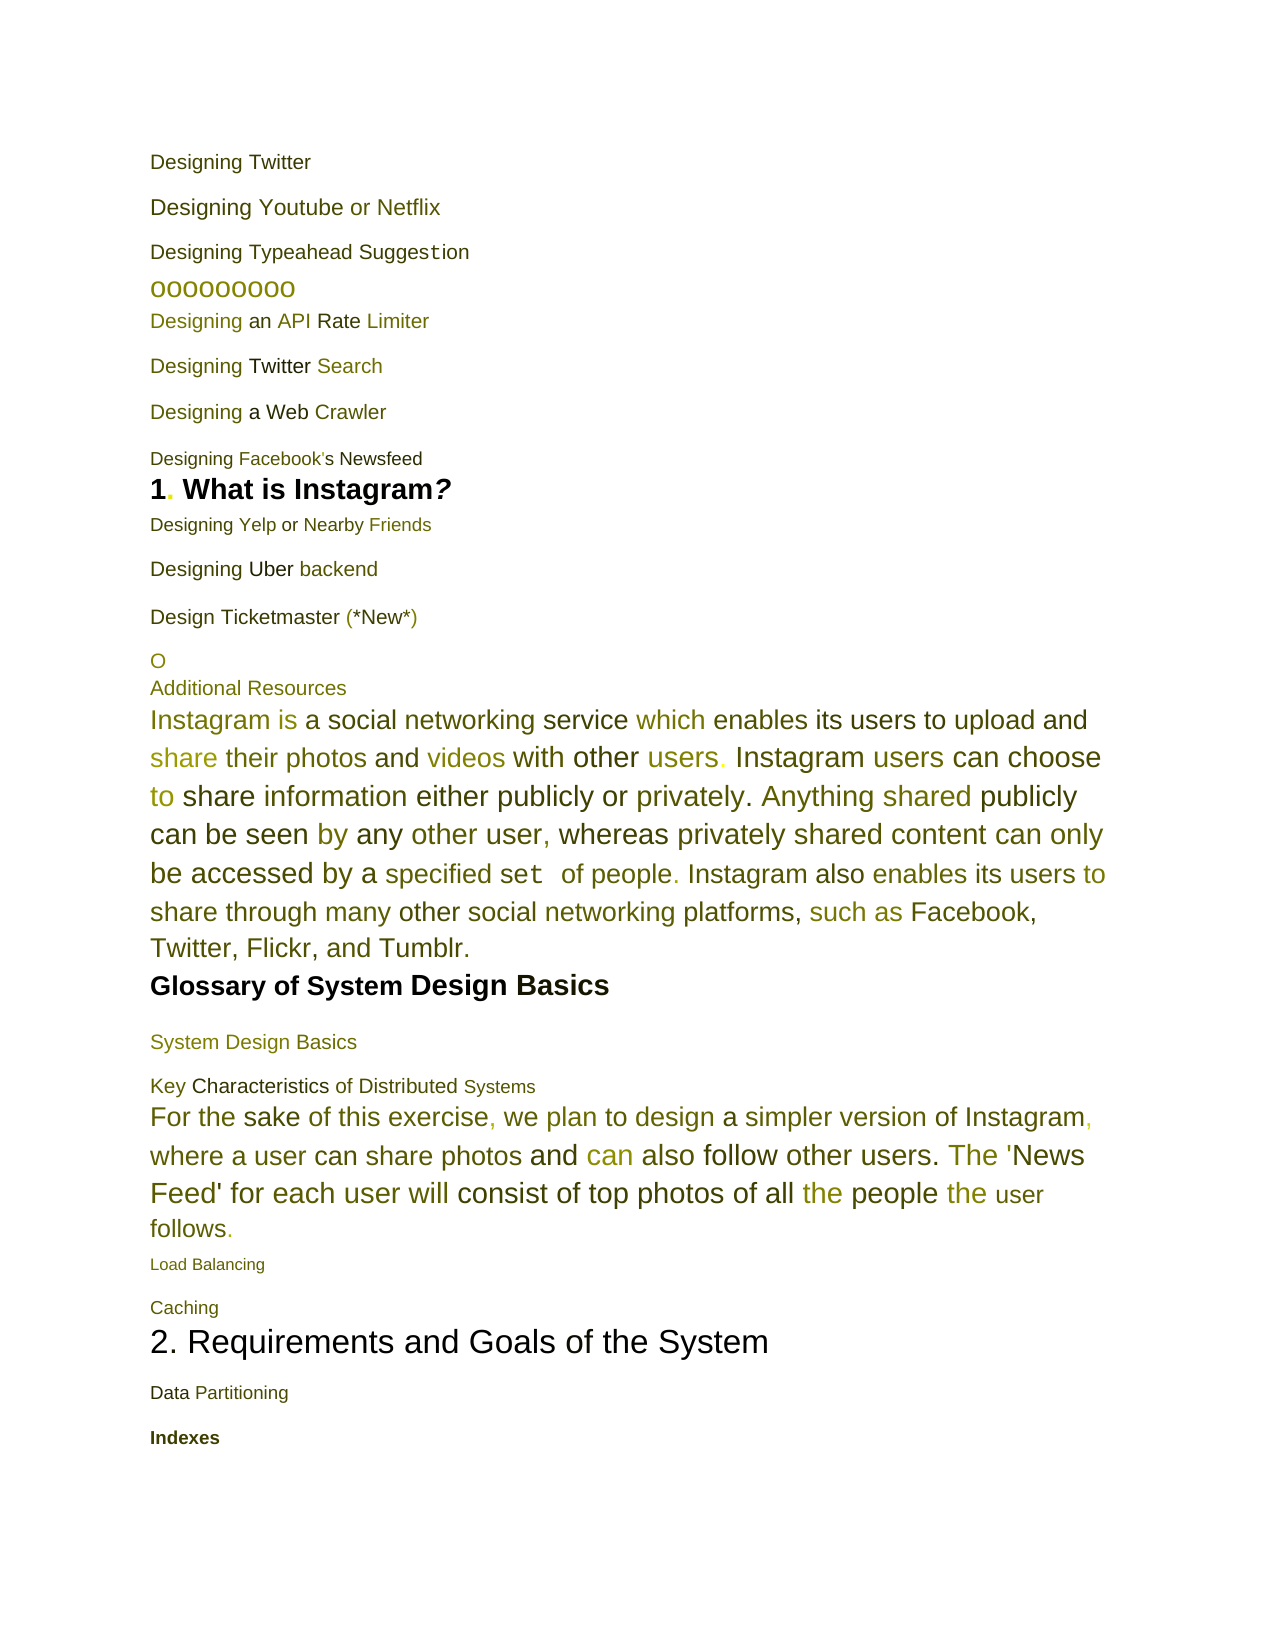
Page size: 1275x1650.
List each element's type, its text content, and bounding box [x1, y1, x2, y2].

text Glossary of System Design Basics [150, 968, 1125, 1001]
text Indexes [150, 1427, 1125, 1448]
text Key Characteristics of Distributed Systems [150, 1074, 1125, 1098]
text ooooooooo [150, 270, 1125, 303]
text 1. What is Instagram? [150, 472, 1125, 508]
text Designing Yelp or Nearby Friends [150, 514, 1125, 536]
text Design Ticketmaster (*New*) [150, 604, 1125, 628]
text Designing Twitter [150, 150, 1125, 174]
text Designing Facebook's Newsfeed [150, 448, 1125, 469]
text For the sake of this exercise, we plan to design a simpler version of Instagram, where a user can share photos and can also follow other users. The 'News Feed' for each user will consist of top photos of all the people the user follows. [150, 1101, 1125, 1243]
text O [150, 649, 1125, 673]
text Designing Twitter Search [150, 354, 1125, 378]
text Designing a Web Crawler [150, 400, 1125, 424]
text Additional Resources [150, 676, 1125, 700]
text Designing an API Rate Limiter [150, 308, 1125, 332]
text Designing Uber backend [150, 557, 1125, 581]
text Load Balancing [150, 1255, 1125, 1274]
text Designing Youtube or Netflix [150, 194, 1125, 221]
text Instagram is a social networking service which enables its users to upload and share their photos and videos with other users. Instagram users can choose to share information either publicly or privately. Anything shared publicly can be seen by any other user, whereas privately shared content can only be accessed by a specified set of people. Instagram also enables its users to share through many other social networking platforms, such as Facebook, Twitter, Flickr, and Tumblr. [150, 704, 1125, 963]
text Data Partitioning [150, 1382, 1125, 1403]
text System Design Basics [150, 1029, 1125, 1053]
text Caching [150, 1297, 1125, 1319]
text Designing Typeahead Suggestion [150, 240, 1125, 266]
text 2. Requirements and Goals of the System [150, 1322, 1125, 1360]
